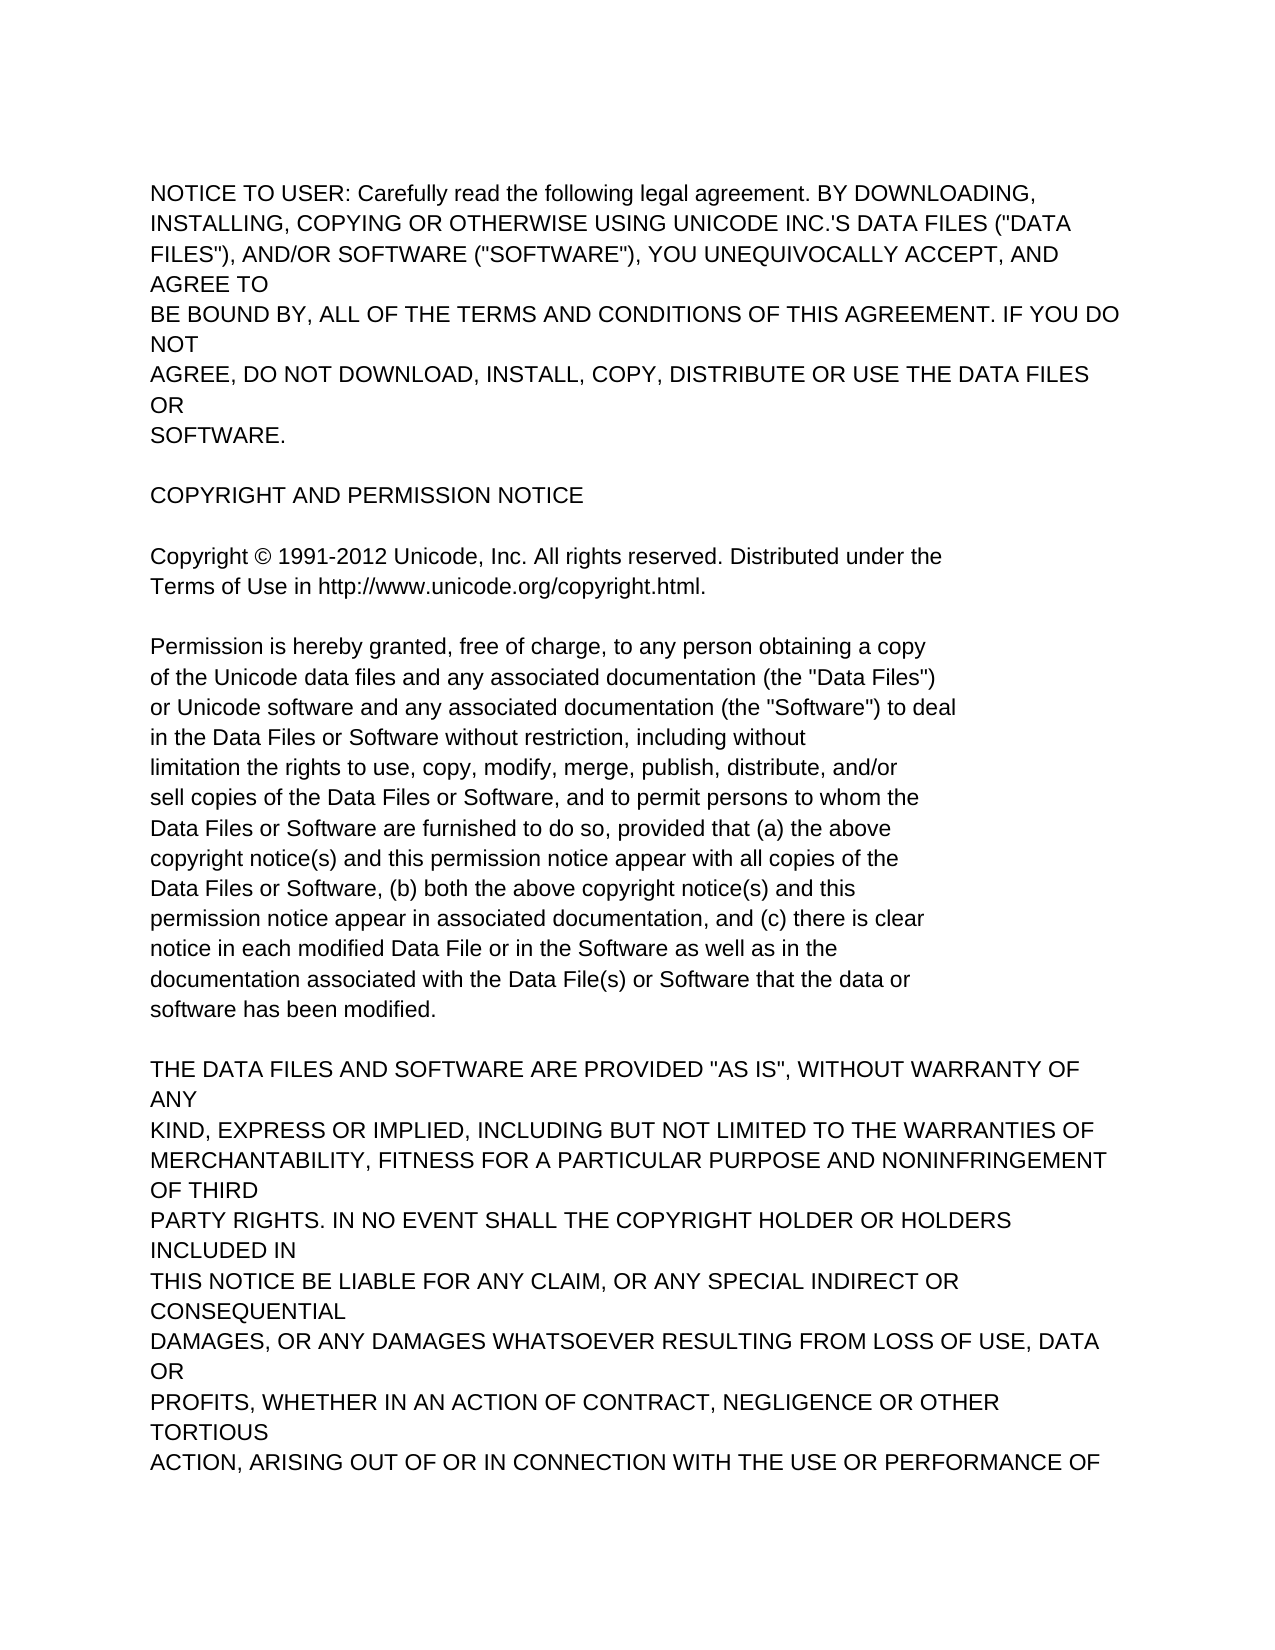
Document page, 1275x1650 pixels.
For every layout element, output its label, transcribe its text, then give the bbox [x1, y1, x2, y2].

text PARTY RIGHTS. IN NO EVENT SHALL THE COPYRIGHT HOLDER OR HOLDERS INCLUDED IN [150, 1207, 1125, 1264]
text Data Files or Software are furnished to do so, provided that (a) the above [150, 814, 1125, 841]
text permission notice appear in associated documentation, and (c) there is clear [150, 905, 1125, 932]
text in the Data Files or Software without restriction, including without [150, 724, 1125, 750]
text documentation associated with the Data File(s) or Software that the data or [150, 966, 1125, 992]
text Permission is hereby granted, free of charge, to any person obtaining a copy [150, 633, 1125, 660]
text THE DATA FILES AND SOFTWARE ARE PROVIDED "AS IS", WITHOUT WARRANTY OF ANY [150, 1056, 1125, 1113]
text INSTALLING, COPYING OR OTHERWISE USING UNICODE INC.'S DATA FILES ("DATA [150, 210, 1125, 237]
text copyright notice(s) and this permission notice appear with all copies of the [150, 845, 1125, 871]
text SOFTWARE. [150, 422, 1125, 448]
text PROFITS, WHETHER IN AN ACTION OF CONTRACT, NEGLIGENCE OR OTHER TORTIOUS [150, 1388, 1125, 1445]
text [150, 1449, 1125, 1475]
text FILES"), AND/OR SOFTWARE ("SOFTWARE"), YOU UNEQUIVOCALLY ACCEPT, AND AGREE TO [150, 241, 1125, 297]
text notice in each modified Data File or in the Software as well as in the [150, 935, 1125, 962]
text Terms of Use in http://www.unicode.org/copyright.html. [150, 573, 1125, 599]
text Data Files or Software, (b) both the above copyright notice(s) and this [150, 875, 1125, 901]
text DAMAGES, OR ANY DAMAGES WHATSOEVER RESULTING FROM LOSS OF USE, DATA OR [150, 1328, 1125, 1385]
text BE BOUND BY, ALL OF THE TERMS AND CONDITIONS OF THIS AGREEMENT. IF YOU DO NOT [150, 301, 1125, 358]
text limitation the rights to use, copy, modify, merge, publish, distribute, and/or [150, 754, 1125, 781]
text NOTICE TO USER: Carefully read the following legal agreement. BY DOWNLOADING, [150, 180, 1125, 207]
text MERCHANTABILITY, FITNESS FOR A PARTICULAR PURPOSE AND NONINFRINGEMENT OF THIRD [150, 1147, 1125, 1203]
text Copyright © 1991-2012 Unicode, Inc. All rights reserved. Distributed under the [150, 543, 1125, 569]
text COPYRIGHT AND PERMISSION NOTICE [150, 482, 1125, 509]
text THIS NOTICE BE LIABLE FOR ANY CLAIM, OR ANY SPECIAL INDIRECT OR CONSEQUENTIAL [150, 1268, 1125, 1324]
text software has been modified. [150, 996, 1125, 1022]
text of the Unicode data files and any associated documentation (the "Data Files") [150, 663, 1125, 690]
text AGREE, DO NOT DOWNLOAD, INSTALL, COPY, DISTRIBUTE OR USE THE DATA FILES OR [150, 361, 1125, 418]
text or Unicode software and any associated documentation (the "Software") to deal [150, 694, 1125, 720]
text sell copies of the Data Files or Software, and to permit persons to whom the [150, 784, 1125, 811]
text KIND, EXPRESS OR IMPLIED, INCLUDING BUT NOT LIMITED TO THE WARRANTIES OF [150, 1117, 1125, 1143]
